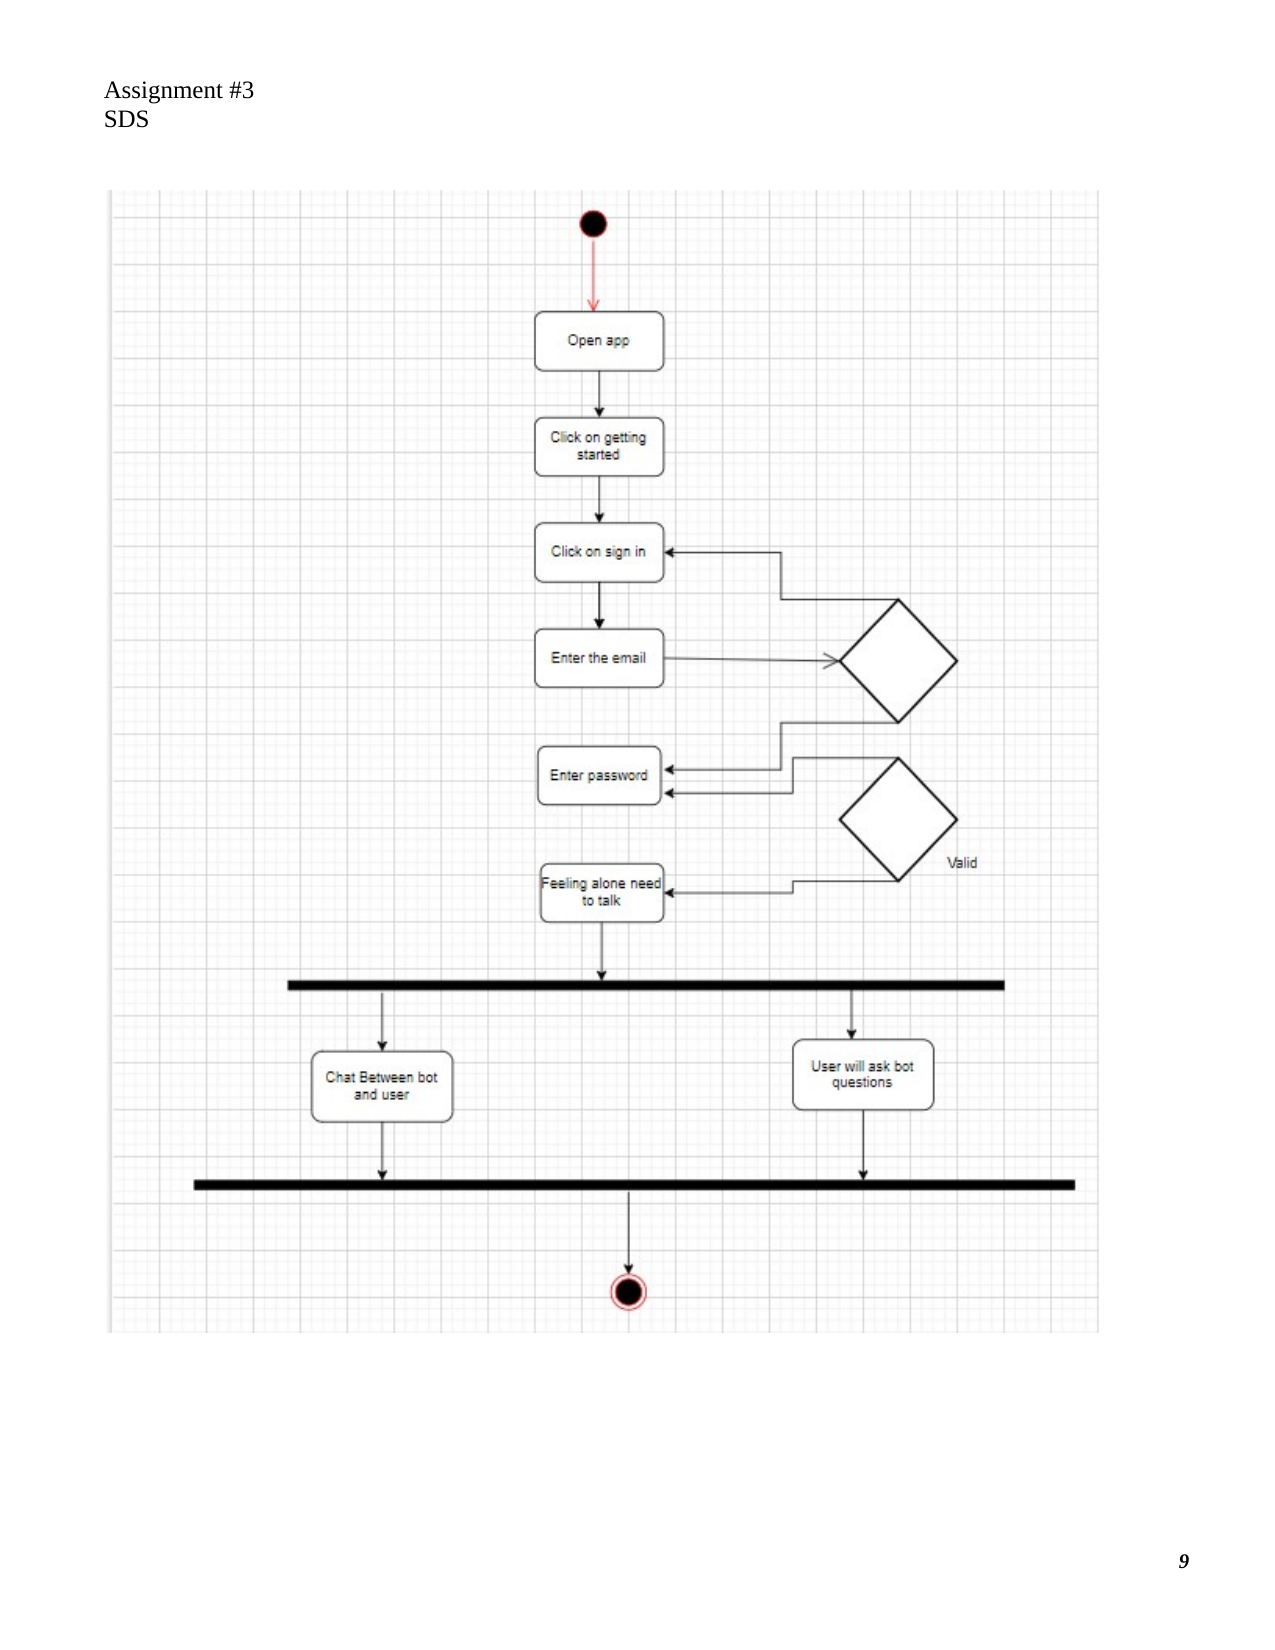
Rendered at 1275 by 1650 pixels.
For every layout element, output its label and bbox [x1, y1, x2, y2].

picture [106, 190, 1099, 1333]
